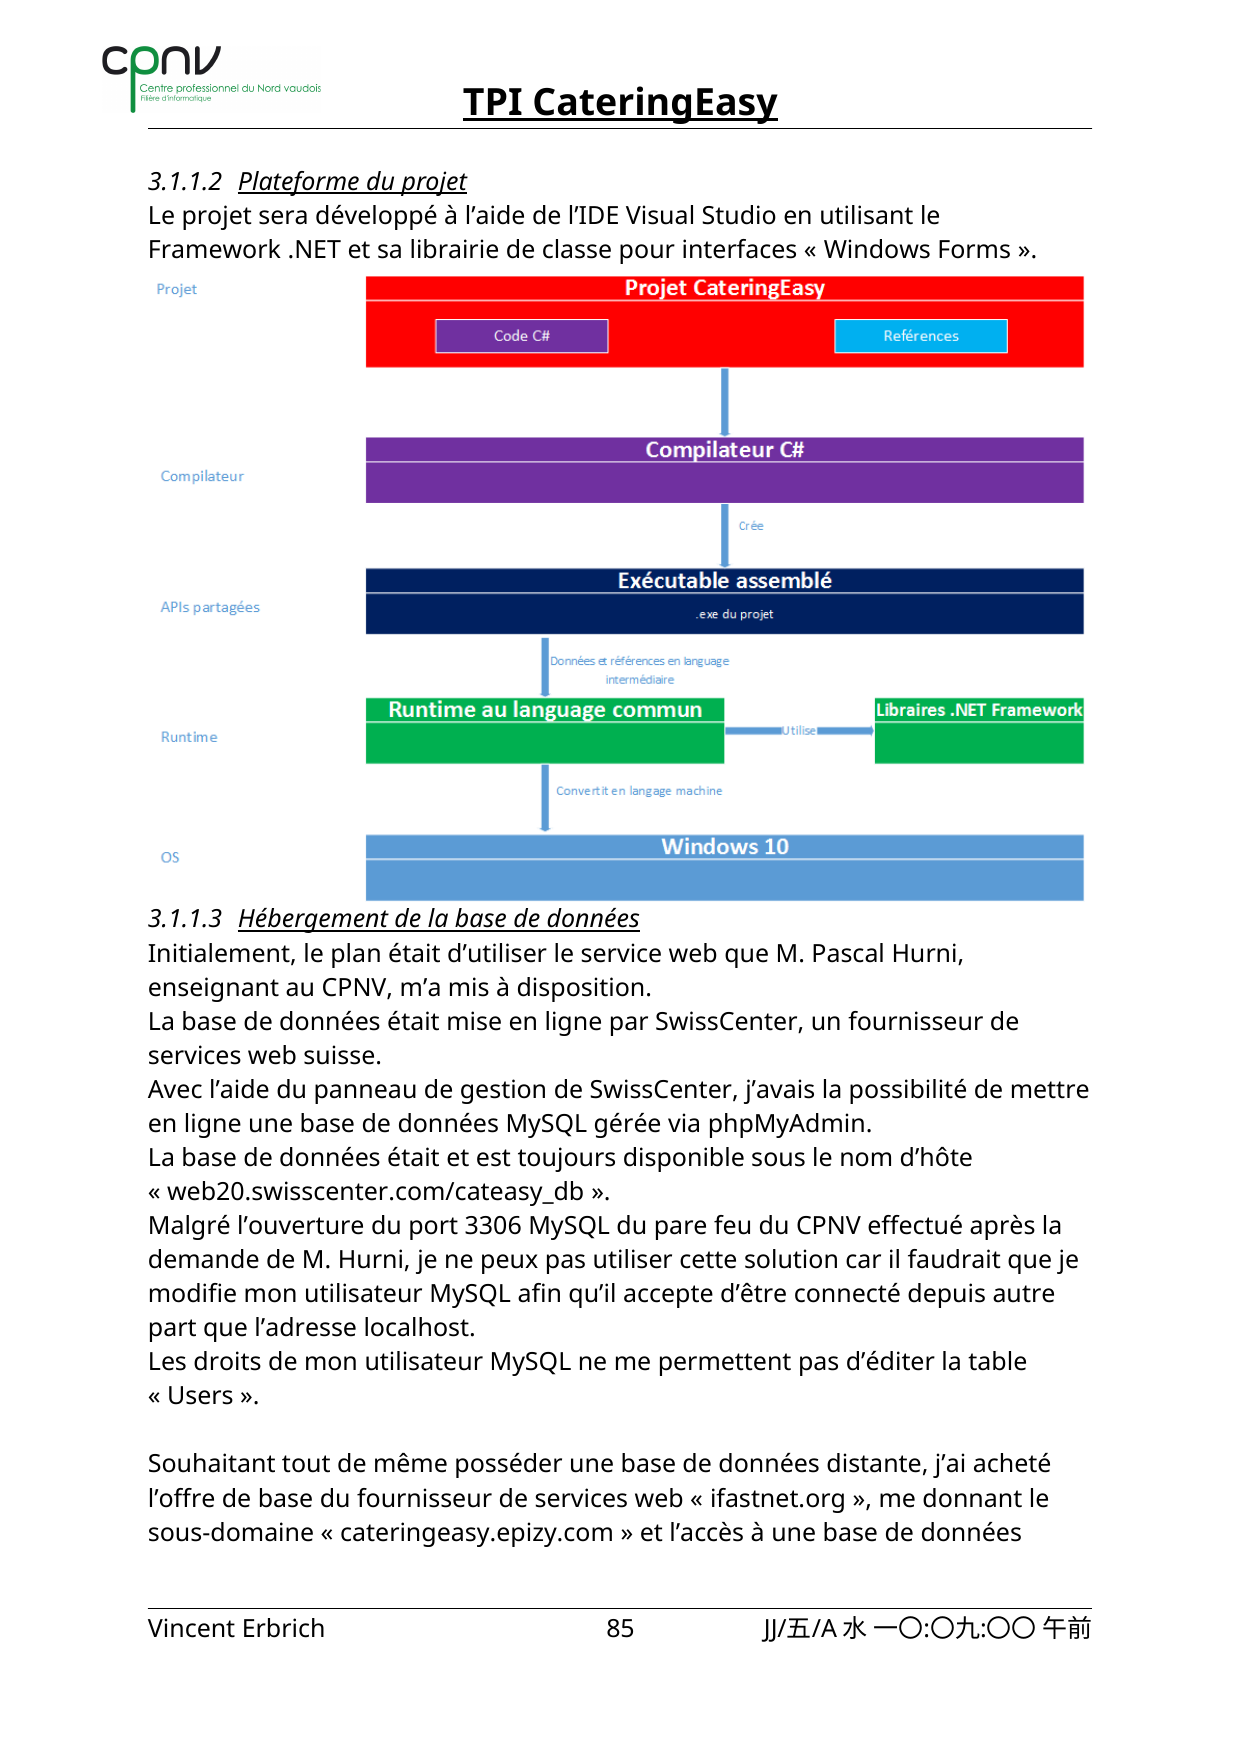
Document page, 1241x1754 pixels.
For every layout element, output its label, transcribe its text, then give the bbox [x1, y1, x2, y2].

text Le projet sera développé à l’aide de l’IDE Visual Studio en utilisant le Framework .NET et sa librairie de classe pour interfaces « Windows Forms ». [148, 197, 1092, 265]
text Initialement, le plan était d’utiliser le service web que M. Pascal Hurni, enseignant au CPNV, m’a mis à disposition. La base de données était mise en ligne par SwissCenter, un fournisseur de services web suisse. [148, 935, 1092, 1071]
text Avec l’aide du panneau de gestion de SwissCenter, j’avais la possibilité de mettre en ligne une base de données MySQL gérée via phpMyAdmin. [148, 1071, 1092, 1139]
picture [147, 265, 1093, 902]
picture [102, 46, 321, 113]
text Les droits de mon utilisateur MySQL ne me permettent pas d’éditer la table « Users ». [148, 1344, 1092, 1412]
subtitle Plateforme du projet [148, 163, 1092, 197]
text Malgré l’ouverture du port 3306 MySQL du pare feu du CPNV effectué après la demande de M. Hurni, je ne peux pas utiliser cette solution car il faudrait que je modifie mon utilisateur MySQL afin qu’il accepte d’être connecté depuis autre part que l’adresse localhost. [148, 1208, 1092, 1344]
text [148, 1446, 1092, 1548]
text La base de données était et est toujours disponible sous le nom d’hôte « web20.swisscenter.com/cateasy_db ». [148, 1139, 1092, 1208]
subtitle Hébergement de la base de données [148, 902, 1092, 935]
